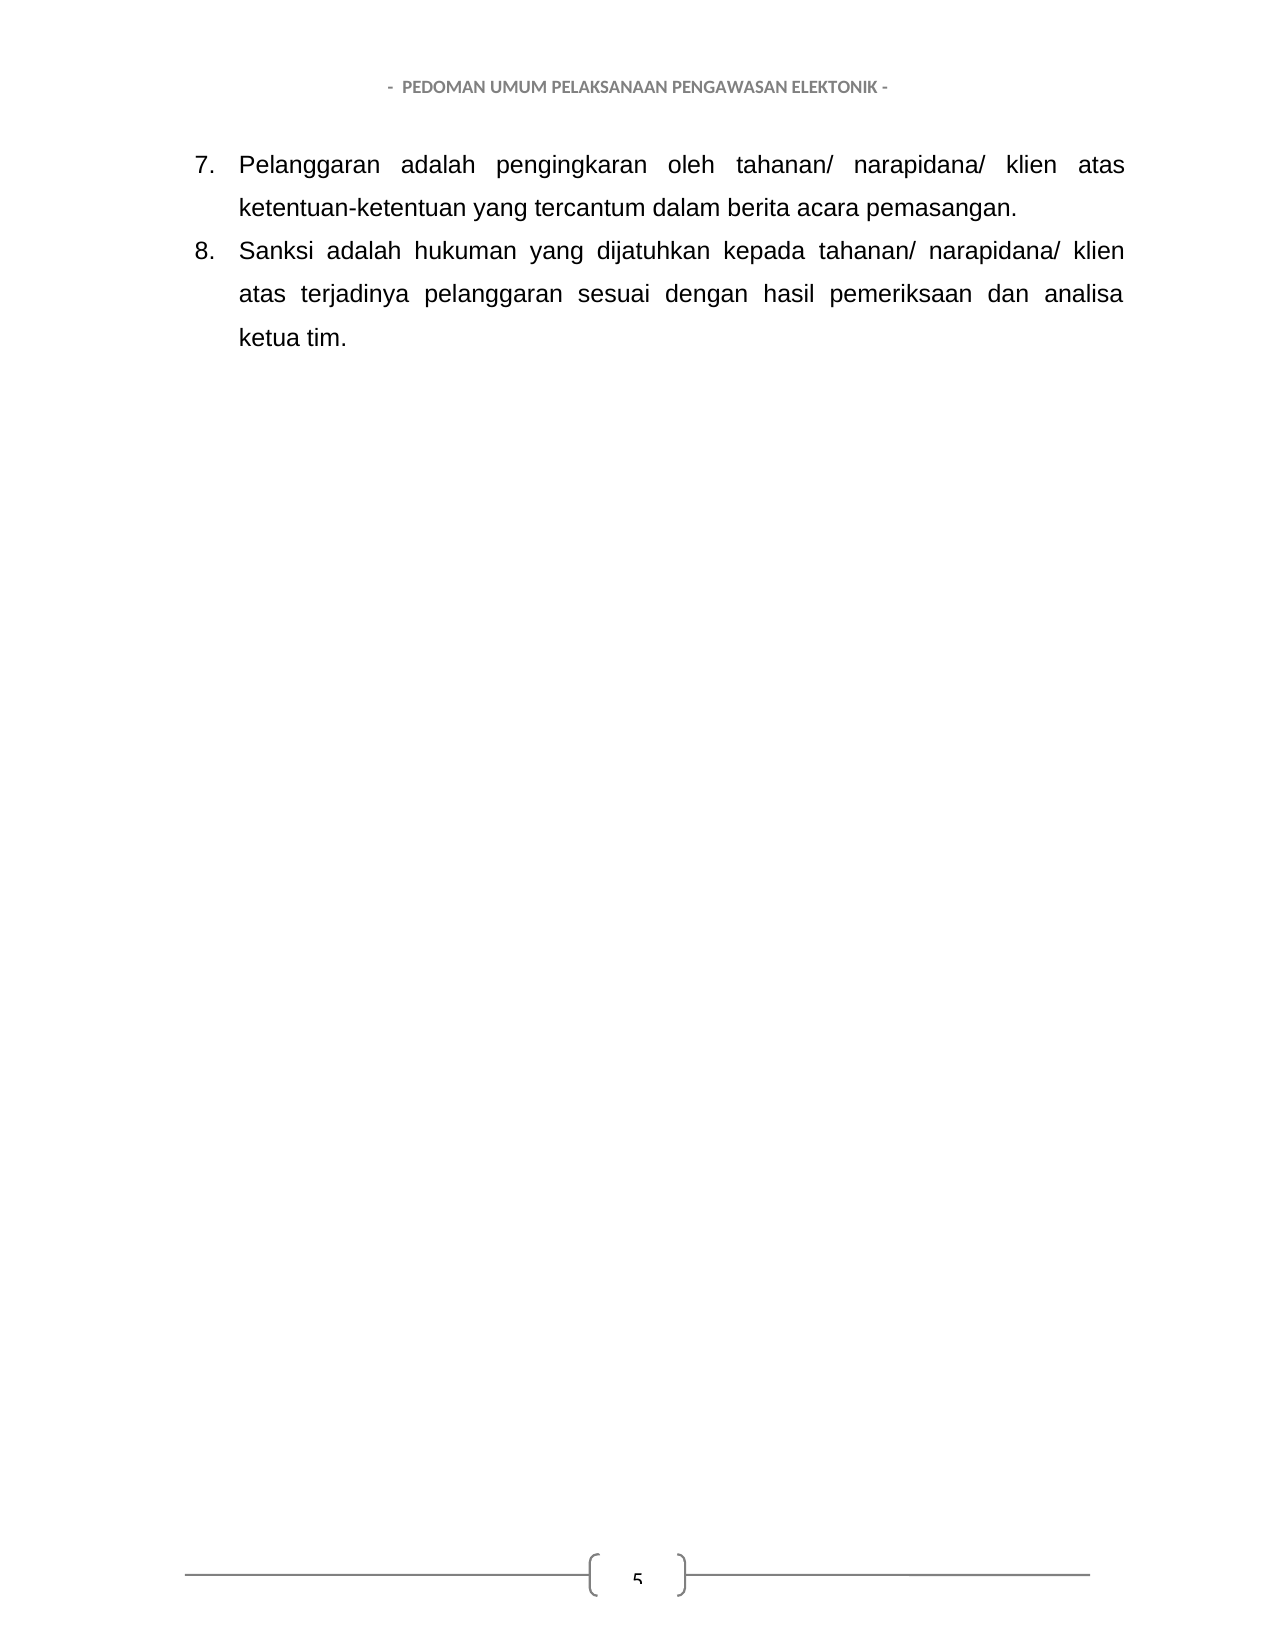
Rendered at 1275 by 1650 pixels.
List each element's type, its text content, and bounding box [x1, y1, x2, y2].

list Sanksi adalah hukuman yang dijatuhkan kepada tahanan/ narapidana/ klien atas terjadinya pelanggaran sesuai dengan hasil pemeriksaan dan analisa ketua tim. [194, 236, 1125, 351]
list Pelanggaran adalah pengingkaran oleh tahanan/ narapidana/ klien atas ketentuan-ketentuan yang tercantum dalam berita acara pemasangan. [194, 150, 1125, 222]
